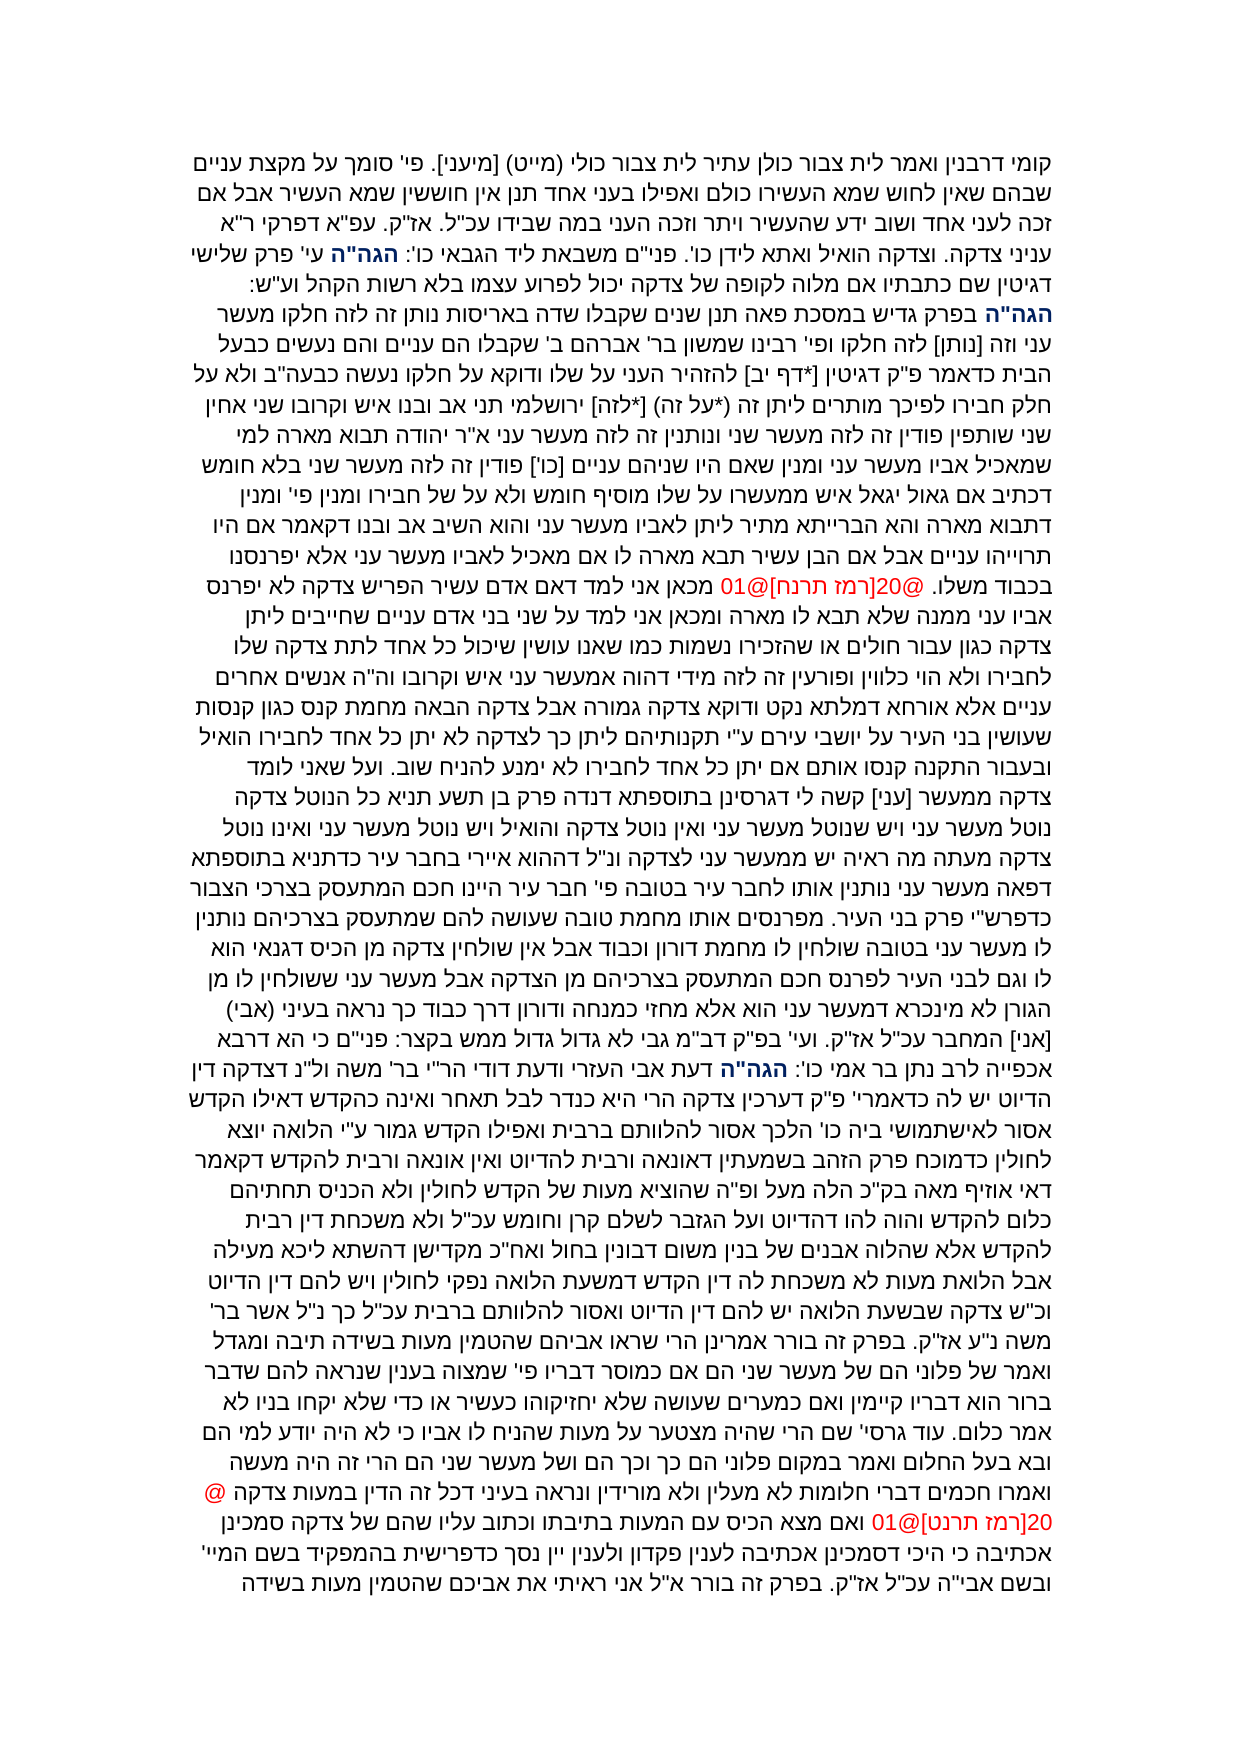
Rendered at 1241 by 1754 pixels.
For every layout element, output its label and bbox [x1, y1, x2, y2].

text [187, 150, 1053, 1596]
